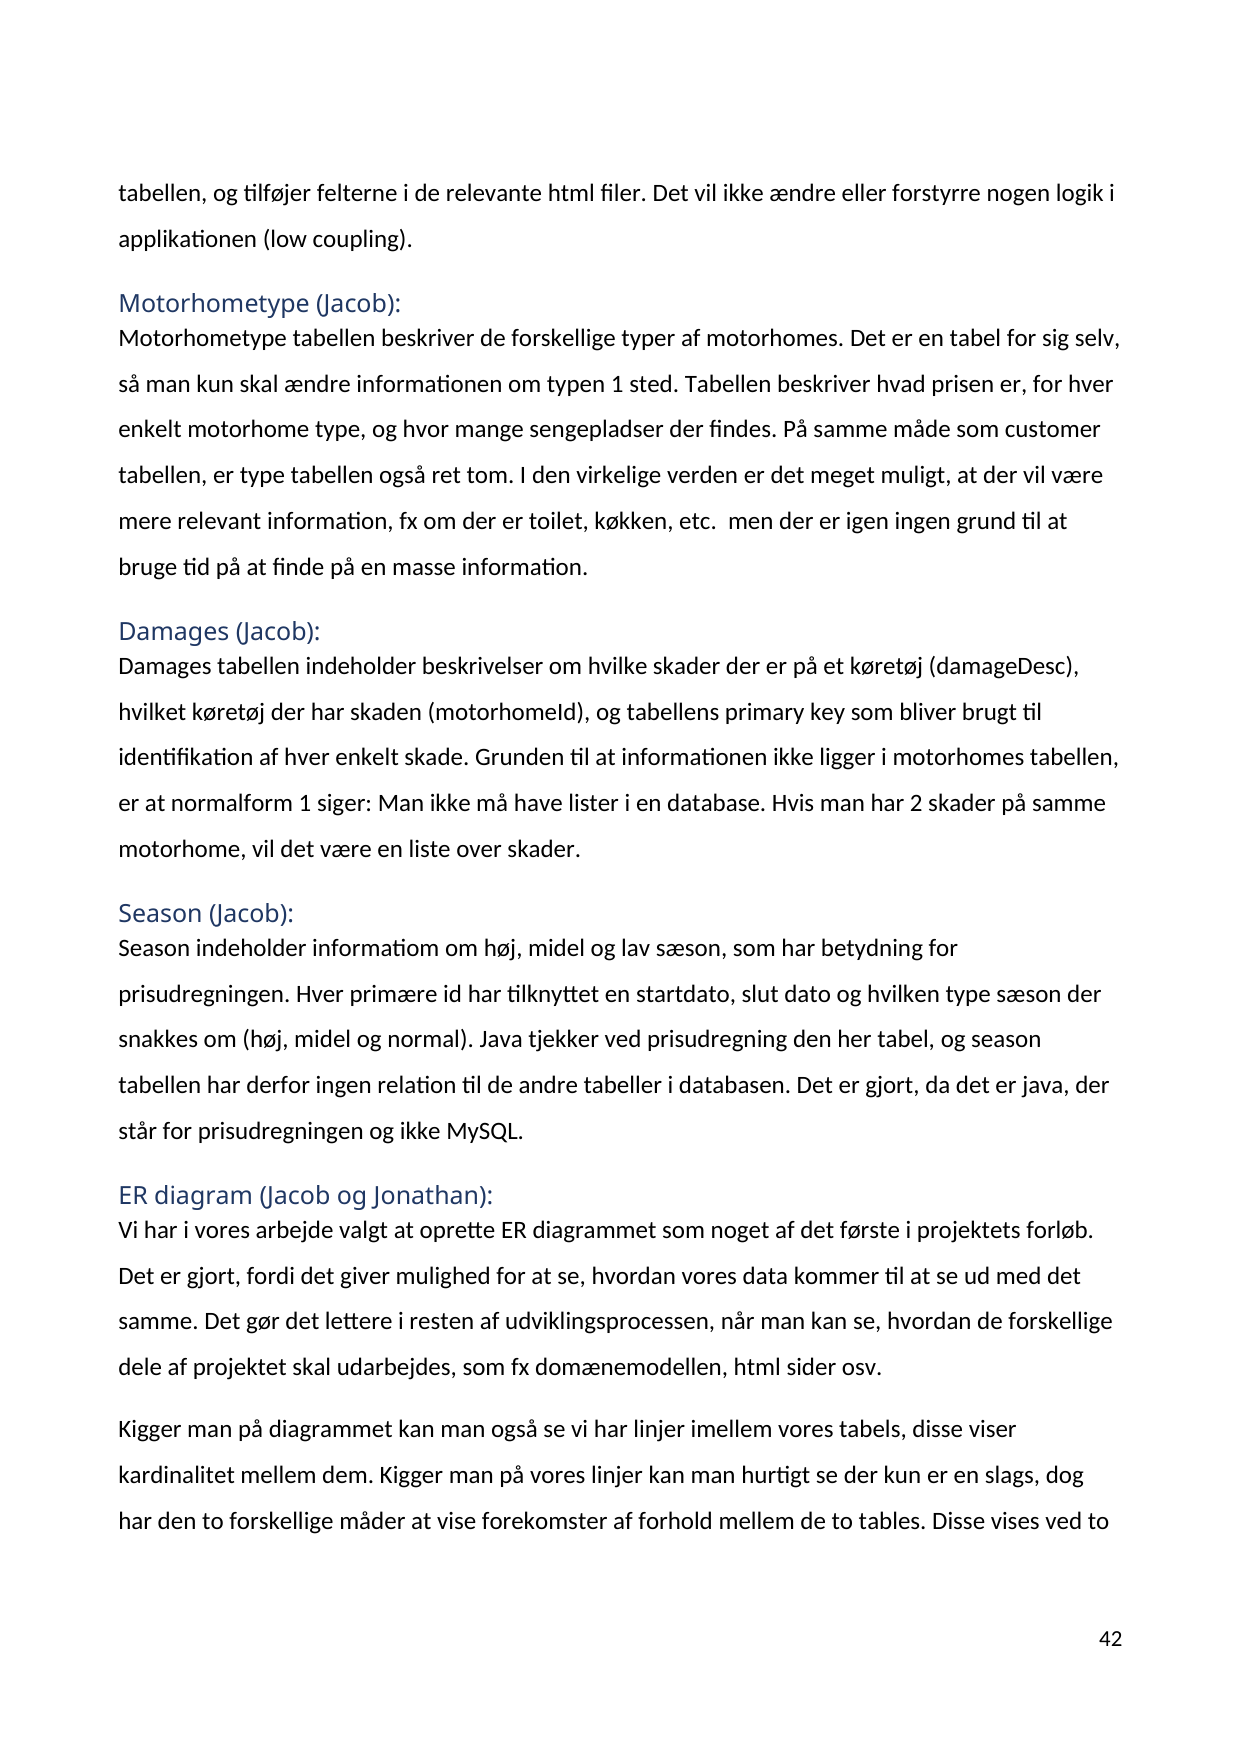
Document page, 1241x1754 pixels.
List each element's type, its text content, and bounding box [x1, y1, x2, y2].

subtitle Season (Jacob): [118, 895, 1122, 929]
text Season indeholder informatiom om høj, midel og lav sæson, som har betydning for prisudregningen. Hver primære id har tilknyttet en startdato, slut dato og hvilken type sæson der snakkes om (høj, midel og normal). Java tjekker ved prisudregning den her tabel, og season tabellen har derfor ingen relation til de andre tabeller i databasen. Det er gjort, da det er java, der står for prisudregningen og ikke MySQL. [118, 932, 1122, 1145]
text Damages tabellen indeholder beskrivelser om hvilke skader der er på et køretøj (damageDesc), hvilket køretøj der har skaden (motorhomeId), og tabellens primary key som bliver brugt til identifikation af hver enkelt skade. Grunden til at informationen ikke ligger i motorhomes tabellen, er at normalform 1 siger: Man ikke må have lister i en database. Hvis man har 2 skader på samme motorhome, vil det være en liste over skader. [118, 650, 1122, 863]
text Vi har i vores arbejde valgt at oprette ER diagrammet som noget af det første i projektets forløb. Det er gjort, fordi det giver mulighed for at se, hvordan vores data kommer til at se ud med det samme. Det gør det lettere i resten af udviklingsprocessen, når man kan se, hvordan de forskellige dele af projektet skal udarbejdes, som fx domænemodellen, html sider osv. [118, 1214, 1122, 1382]
text Motorhometype tabellen beskriver de forskellige typer af motorhomes. Det er en tabel for sig selv, så man kun skal ændre informationen om typen 1 sted. Tabellen beskriver hvad prisen er, for hver enkelt motorhome type, og hvor mange sengepladser der findes. På samme måde som customer tabellen, er type tabellen også ret tom. I den virkelige verden er det meget muligt, at der vil være mere relevant information, fx om der er toilet, køkken, etc. men der er igen ingen grund til at bruge tid på at finde på en masse information. [118, 322, 1122, 581]
subtitle ER diagram (Jacob og Jonathan): [118, 1177, 1122, 1211]
subtitle Motorhometype (Jacob): [118, 285, 1122, 319]
subtitle Damages (Jacob): [118, 613, 1122, 647]
